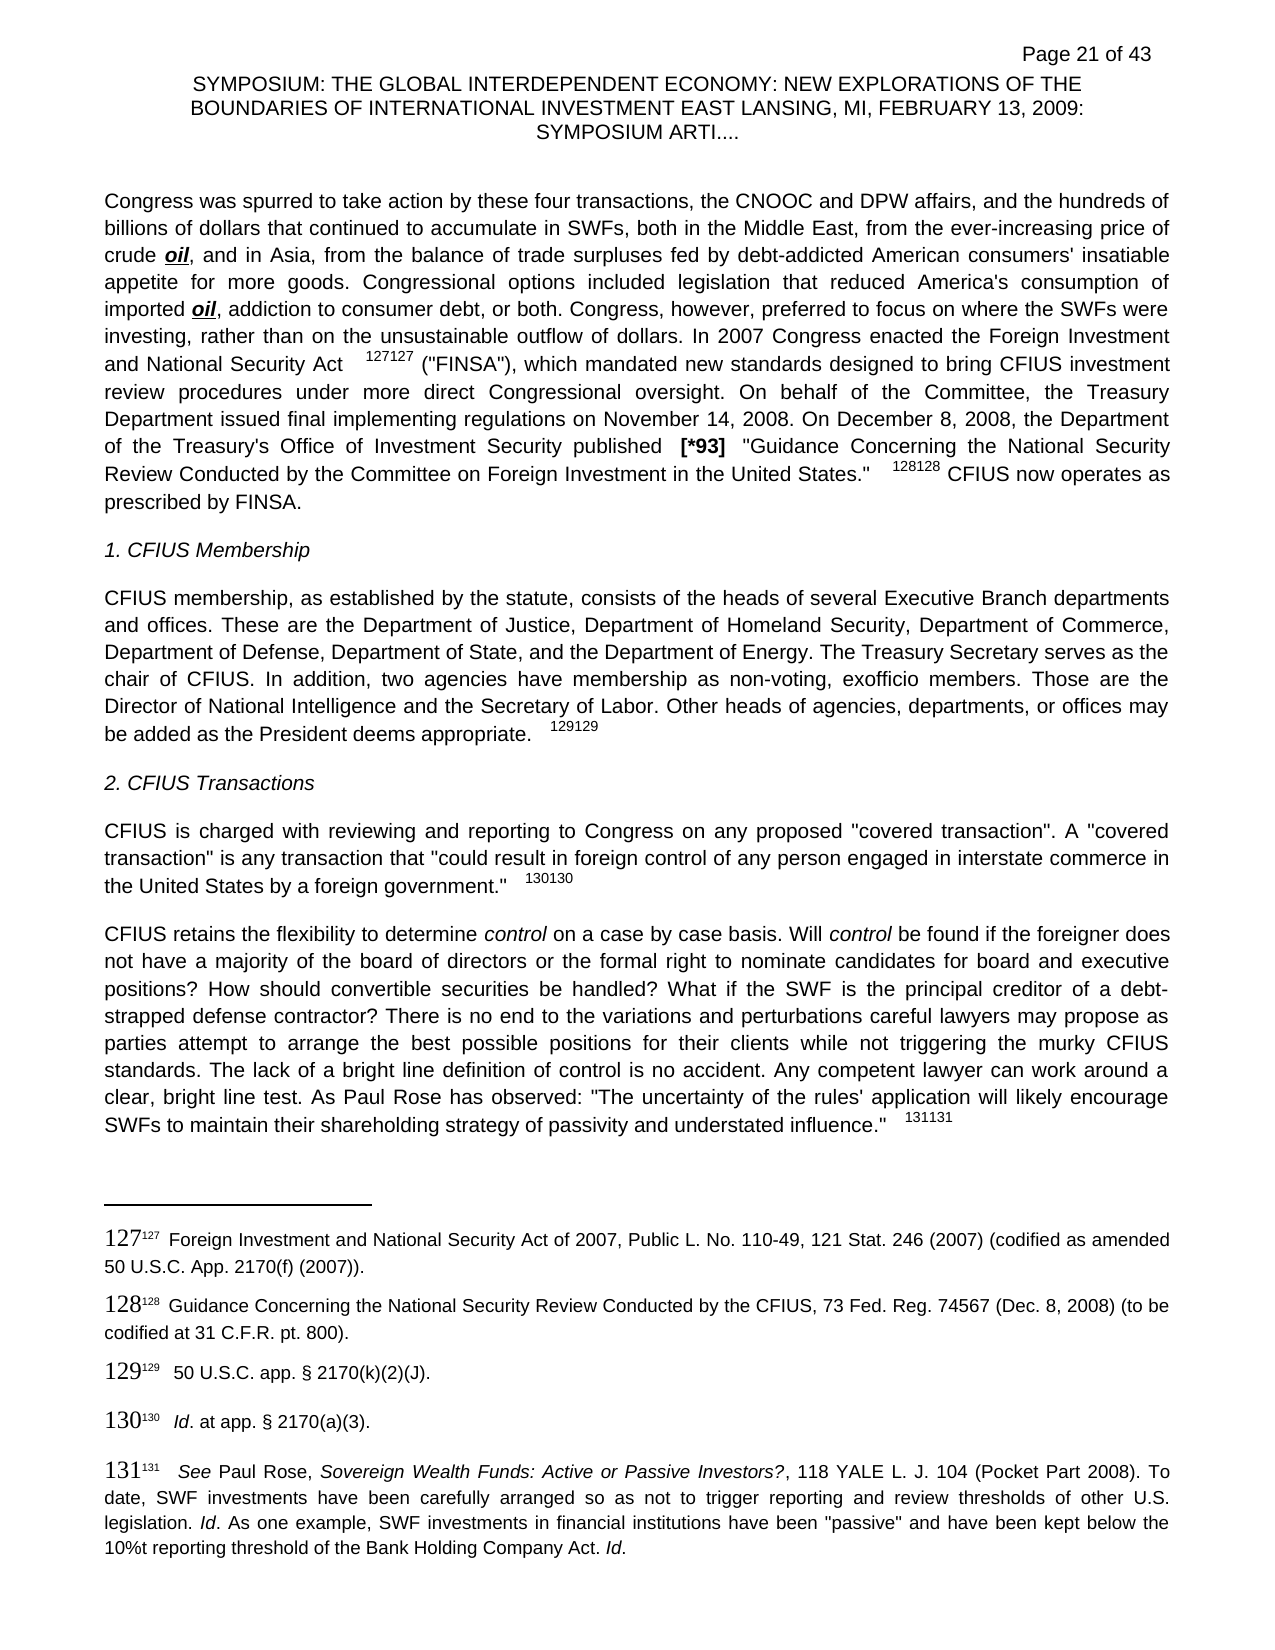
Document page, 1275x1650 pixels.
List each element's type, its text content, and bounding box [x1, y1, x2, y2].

text CFIUS retains the flexibility to determine control on a case by case basis. Will control be found if the foreigner does not have a majority of the board of directors or the formal right to nominate candidates for board and executive positions? How should convertible securities be handled? What if the SWF is the principal creditor of a debt-strapped defense contractor? There is no end to the variations and perturbations careful lawyers may propose as parties attempt to arrange the best possible positions for their clients while not triggering the murky CFIUS standards. The lack of a bright line definition of control is no accident. Any competent lawyer can work around a clear, bright line test. As Paul Rose has observed: "The uncertainty of the rules' application will likely encourage SWFs to maintain their shareholding strategy of passivity and understated influence." 131 [104, 919, 1171, 1137]
text CFIUS is charged with reviewing and reporting to Congress on any proposed "covered transaction". A "covered transaction" is any transaction that "could result in foreign control of any person engaged in interstate commerce in the United States by a foreign government." 130 [104, 815, 1171, 898]
text 1. CFIUS Membership [104, 534, 1171, 562]
text Congress was spurred to take action by these four transactions, the CNOOC and DPW affairs, and the hundreds of billions of dollars that continued to accumulate in SWFs, both in the Middle East, from the ever-increasing price of crude oil, and in Asia, from the balance of trade surpluses fed by debt-addicted American consumers' insatiable appetite for more goods. Congressional options included legislation that reduced America's consumption of imported oil, addiction to consumer debt, or both. Congress, however, preferred to focus on where the SWFs were investing, rather than on the unsustainable outflow of dollars. In 2007 Congress enacted the Foreign Investment and National Security Act 127 ("FINSA"), which mandated new standards designed to bring CFIUS investment review procedures under more direct Congressional oversight. On behalf of the Committee, the Treasury Department issued final implementing regulations on November 14, 2008. On December 8, 2008, the Department of the Treasury's Office of Investment Security published [*93] "Guidance Concerning the National Security Review Conducted by the Committee on Foreign Investment in the United States." 128 CFIUS now operates as prescribed by FINSA. [104, 185, 1171, 514]
text CFIUS membership, as established by the statute, consists of the heads of several Executive Branch departments and offices. These are the Department of Justice, Department of Homeland Security, Department of Commerce, Department of Defense, Department of State, and the Department of Energy. The Treasury Secretary serves as the chair of CFIUS. In addition, two agencies have membership as non-voting, exofficio members. Those are the Director of National Intelligence and the Secretary of Labor. Other heads of agencies, departments, or offices may be added as the President deems appropriate. 129 [104, 582, 1171, 747]
text 2. CFIUS Transactions [104, 767, 1171, 794]
